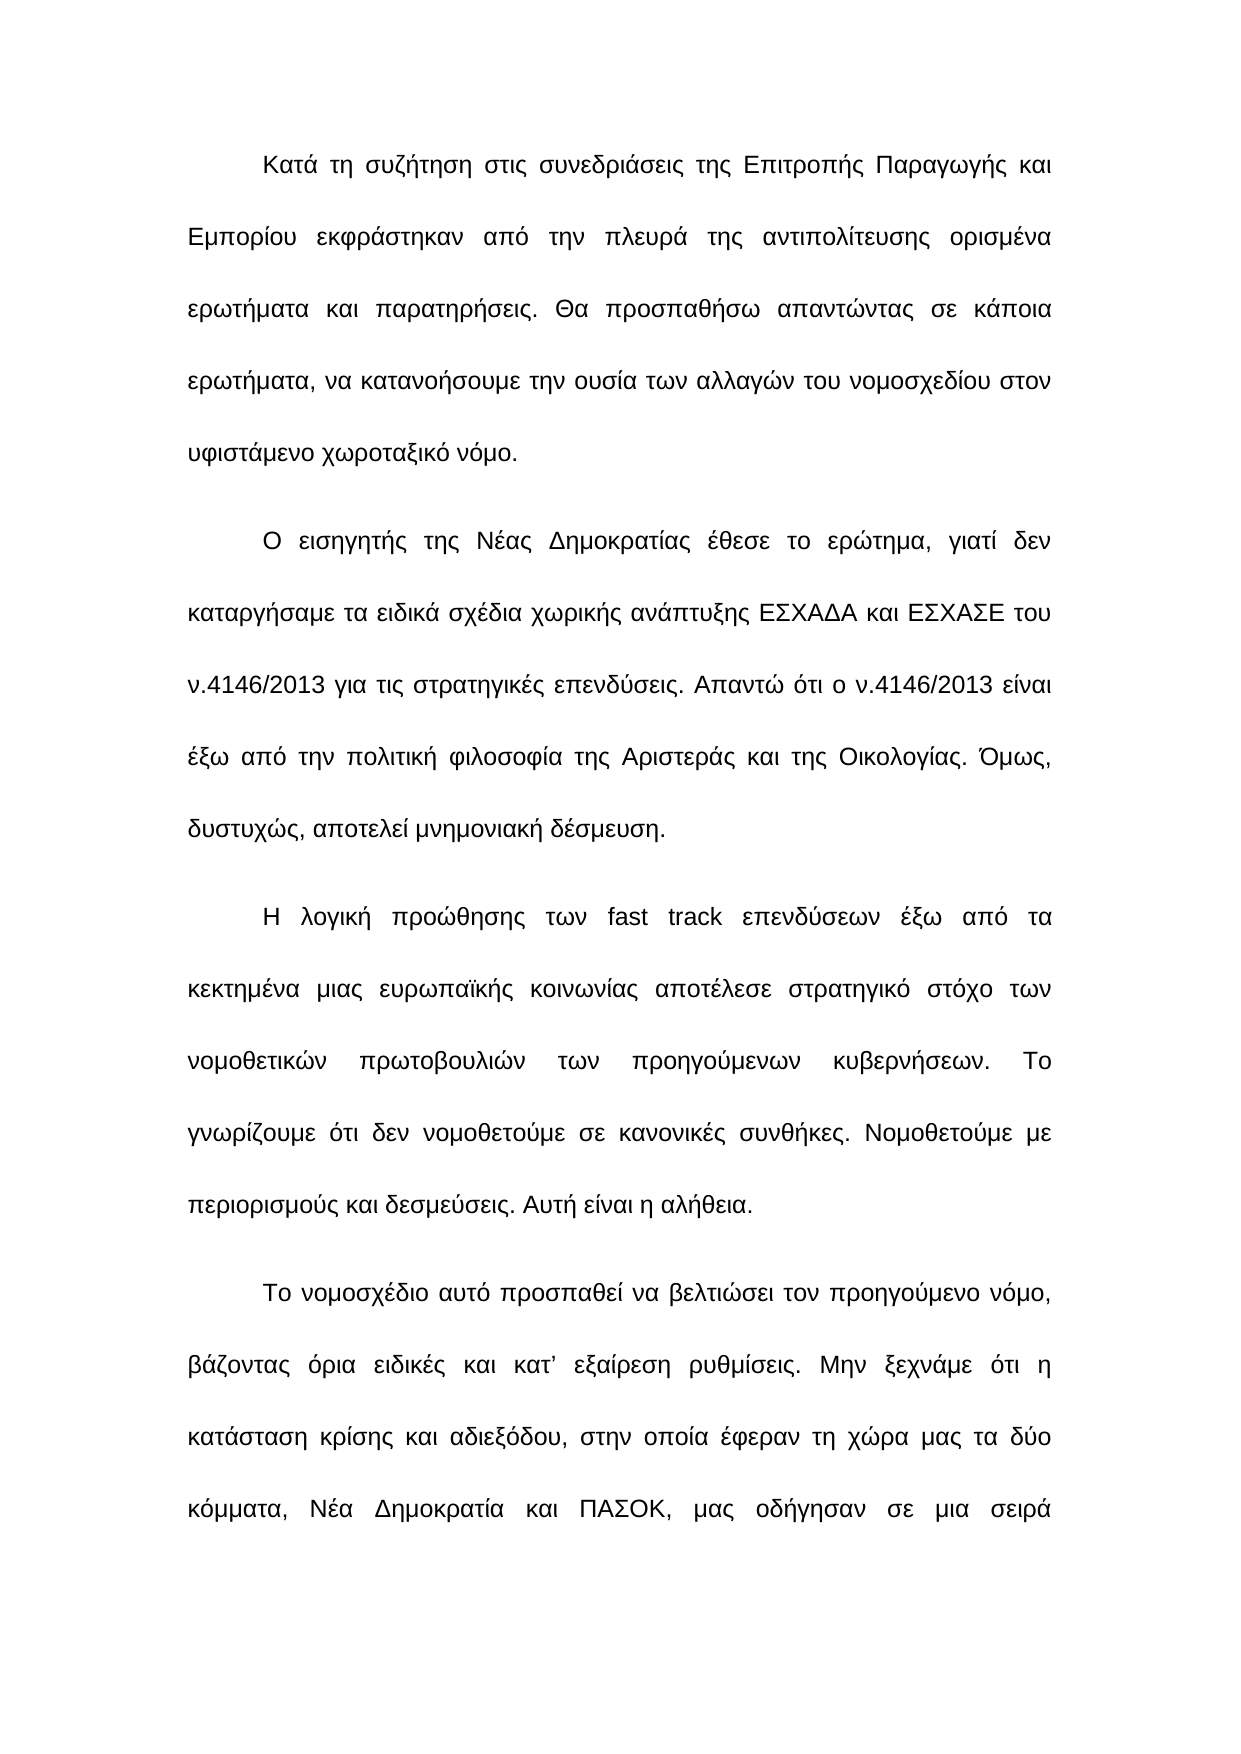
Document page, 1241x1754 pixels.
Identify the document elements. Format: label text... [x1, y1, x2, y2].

text Ο εισηγητής της Νέας Δημοκρατίας έθεσε το ερώτημα, γιατί δεν καταργήσαμε τα ειδικά σχέδια χωρικής ανάπτυξης ΕΣΧΑΔΑ και ΕΣΧΑΣΕ του ν.4146/2013 για τις στρατηγικές επενδύσεις. Απαντώ ότι ο ν.4146/2013 είναι έξω από την πολιτική φιλοσοφία της Αριστεράς και της Οικολογίας. Όμως, δυστυχώς, αποτελεί μνημονιακή δέσμευση. [187, 526, 1053, 842]
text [187, 1278, 1053, 1522]
text Η λογική προώθησης των fast track επενδύσεων έξω από τα κεκτημένα μιας ευρωπαϊκής κοινωνίας αποτέλεσε στρατηγικό στόχο των νομοθετικών πρωτοβουλιών των προηγούμενων κυβερνήσεων. Το γνωρίζουμε ότι δεν νομοθετούμε σε κανονικές συνθήκες. Νομοθετούμε με περιορισμούς και δεσμεύσεις. Αυτή είναι η αλήθεια. [187, 902, 1053, 1218]
text Κατά τη συζήτηση στις συνεδριάσεις της Επιτροπής Παραγωγής και Εμπορίου εκφράστηκαν από την πλευρά της αντιπολίτευσης ορισμένα ερωτήματα και παρατηρήσεις. Θα προσπαθήσω απαντώντας σε κάποια ερωτήματα, να κατανοήσουμε την ουσία των αλλαγών του νομοσχεδίου στον υφιστάμενο χωροταξικό νόμο. [187, 150, 1053, 466]
